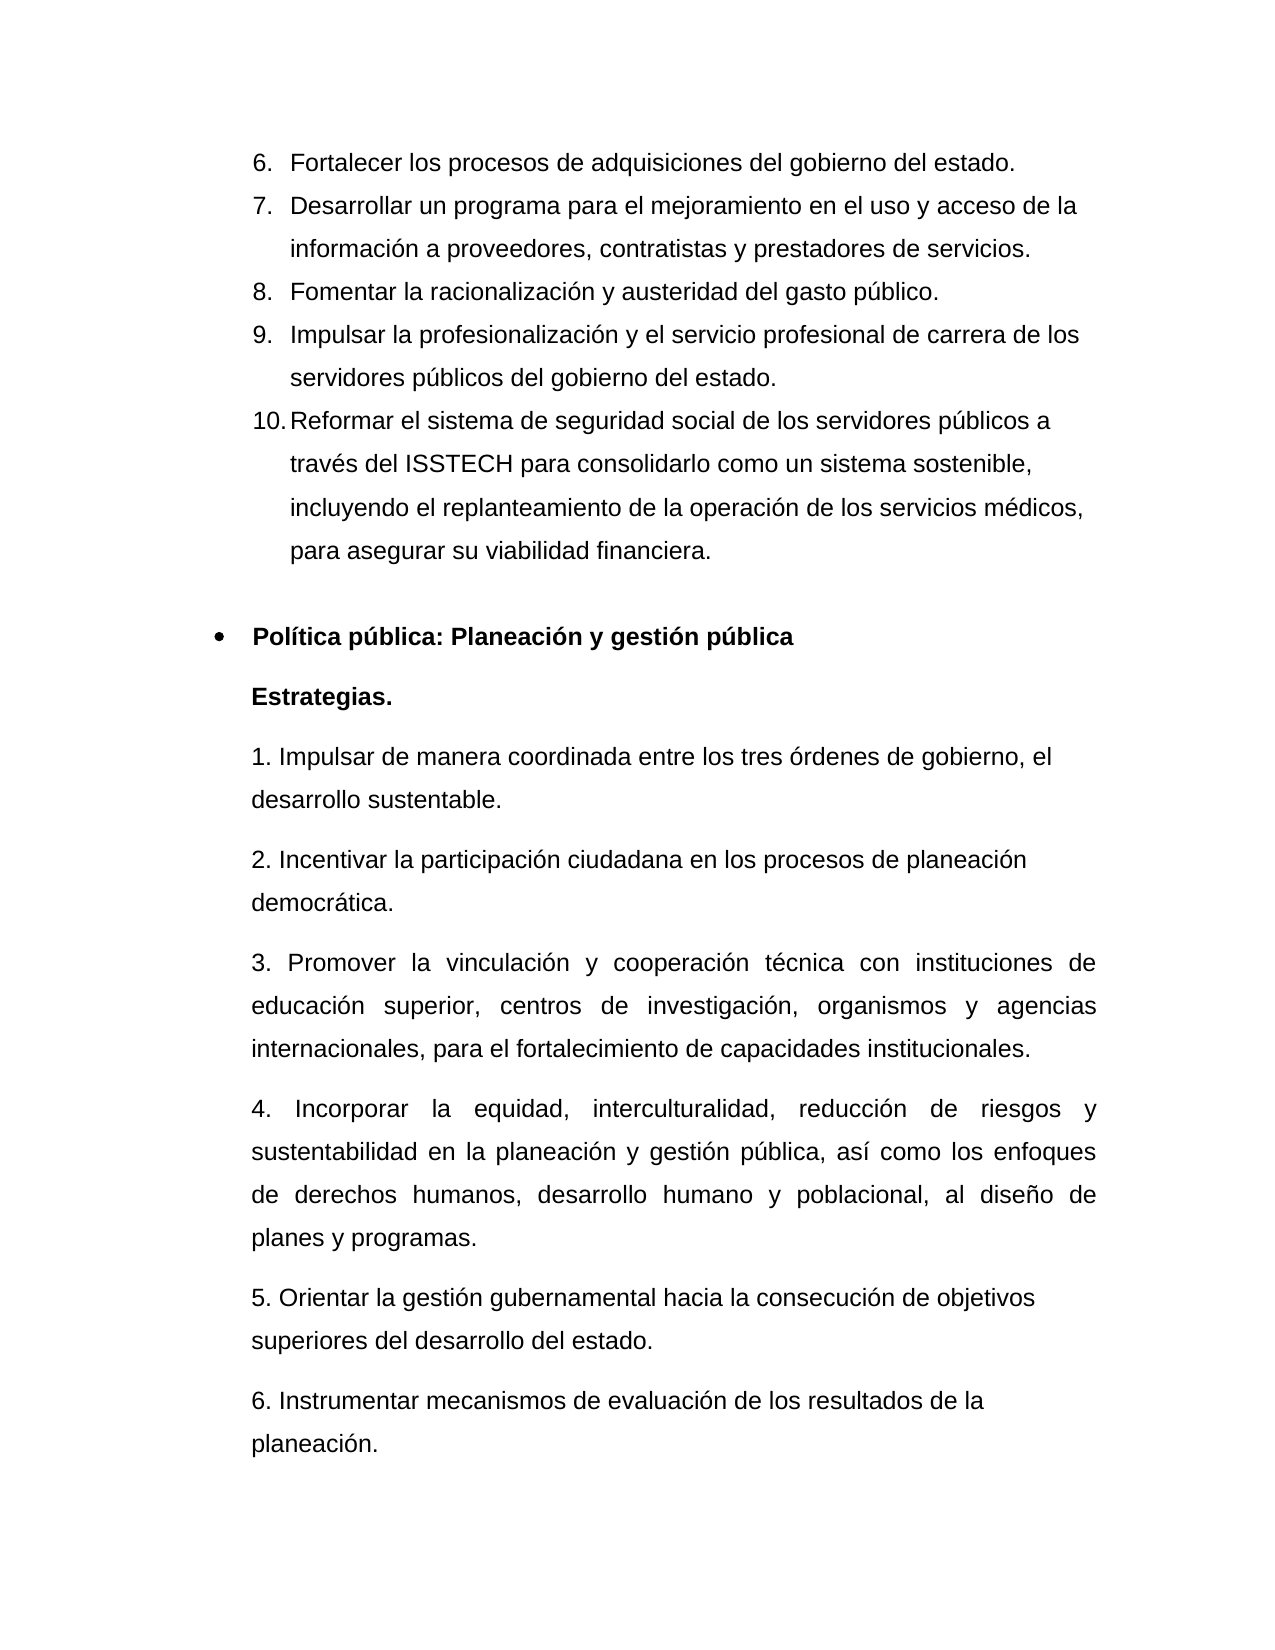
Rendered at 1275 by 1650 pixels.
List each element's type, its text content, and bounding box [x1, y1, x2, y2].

list Fomentar la racionalización y austeridad del gasto público. [252, 277, 1098, 306]
list Fortalecer los procesos de adquisiciones del gobierno del estado. [252, 148, 1098, 176]
text 5. Orientar la gestión gubernamental hacia la consecución de objetivos superiores del desarrollo del estado. [251, 1283, 1098, 1354]
list Política pública: Planeación y gestión pública [215, 622, 1098, 651]
text 4. Incorporar la equidad, interculturalidad, reducción de riesgos y sustentabilidad en la planeación y gestión pública, así como los enfoques de derechos humanos, desarrollo humano y poblacional, al diseño de planes y programas. [251, 1093, 1098, 1252]
text Estrategias. [251, 682, 1098, 711]
text 3. Promover la vinculación y cooperación técnica con instituciones de educación superior, centros de investigación, organismos y agencias internacionales, para el fortalecimiento de capacidades institucionales. [251, 947, 1098, 1062]
list Impulsar la profesionalización y el servicio profesional de carrera de los servidores públicos del gobierno del estado. [252, 320, 1098, 392]
text 2. Incentivar la participación ciudadana en los procesos de planeación democrática. [251, 844, 1098, 916]
list Desarrollar un programa para el mejoramiento en el uso y acceso de la información a proveedores, contratistas y prestadores de servicios. [252, 191, 1098, 263]
list Reformar el sistema de seguridad social de los servidores públicos a través del ISSTECH para consolidarlo como un sistema sostenible, incluyendo el replanteamiento de la operación de los servicios médicos, para asegurar su viabilidad financiera. [252, 406, 1098, 564]
text 1. Impulsar de manera coordinada entre los tres órdenes de gobierno, el desarrollo sustentable. [251, 742, 1098, 813]
text 6. Instrumentar mecanismos de evaluación de los resultados de la planeación. [251, 1386, 1098, 1457]
